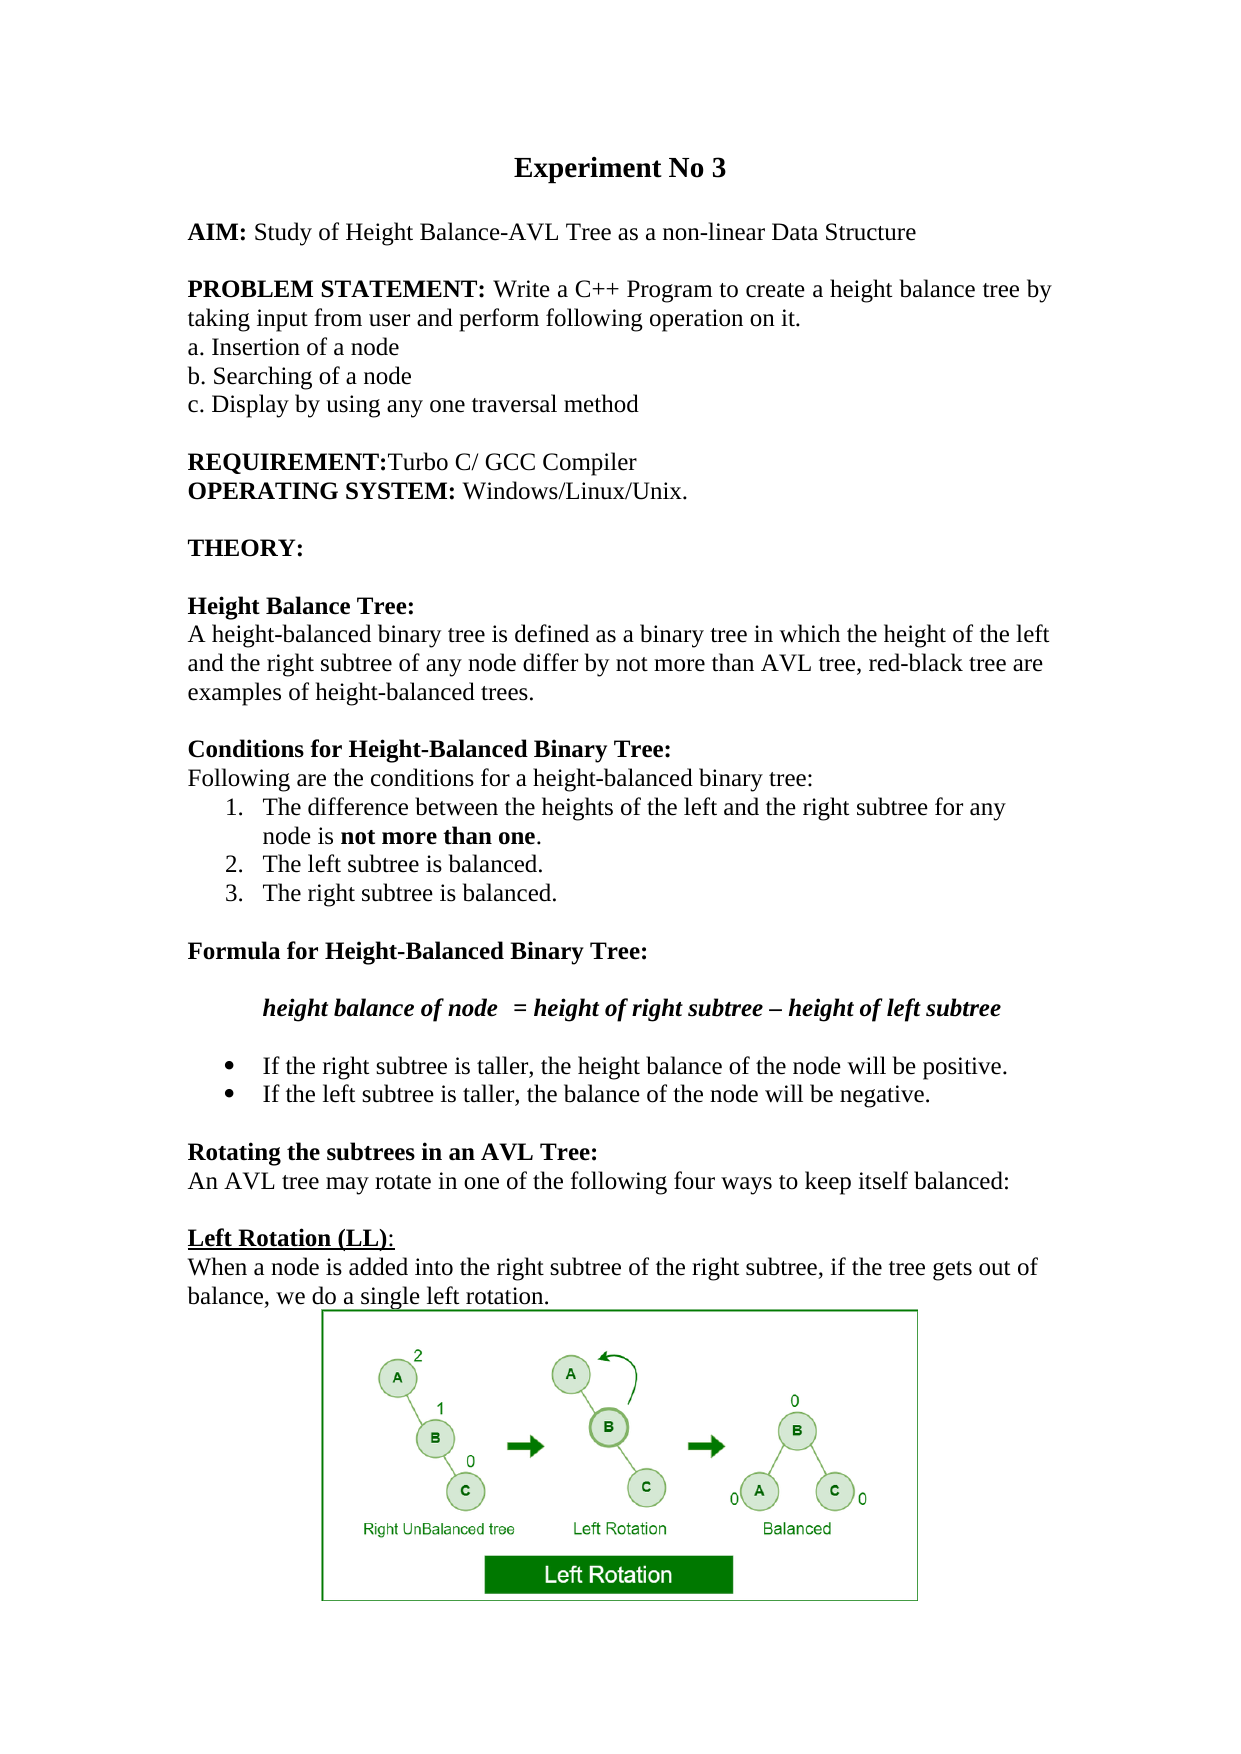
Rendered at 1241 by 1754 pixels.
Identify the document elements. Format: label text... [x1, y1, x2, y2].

text REQUIREMENT:Turbo C/ GCC Compiler [187, 447, 1053, 476]
text AIM: Study of Height Balance-AVL Tree as a non-linear Data Structure [187, 217, 1053, 246]
text PROBLEM STATEMENT: Write a C++ Program to create a height balance tree by taking input from user and perform following operation on it. [187, 274, 1053, 332]
picture [321, 1309, 918, 1601]
list If the right subtree is taller, the height balance of the node will be positive. [225, 1051, 1053, 1079]
text a. Insertion of a node [187, 332, 1053, 361]
list The difference between the heights of the left and the right subtree for any node is not more than one. [225, 792, 1053, 849]
text c. Display by using any one traversal method [187, 389, 1053, 418]
text b. Searching of a node [187, 361, 1053, 389]
text Following are the conditions for a height-balanced binary tree: [187, 763, 1053, 792]
text Left Rotation (LL): [187, 1223, 1053, 1252]
list The left subtree is balanced. [225, 849, 1053, 878]
text Height Balance Tree: [187, 591, 1053, 619]
text OPERATING SYSTEM: Windows/Linux/Unix. [187, 476, 1053, 504]
text Formula for Height-Balanced Binary Tree: [187, 936, 1053, 964]
list The right subtree is balanced. [225, 878, 1053, 907]
text When a node is added into the right subtree of the right subtree, if the tree gets out of balance, we do a single left rotation. [187, 1252, 1053, 1309]
text Rotating the subtrees in an AVL Tree: [187, 1137, 1053, 1166]
list If the left subtree is taller, the balance of the node will be negative. [225, 1079, 1053, 1108]
text Experiment No 3 [187, 150, 1053, 183]
text An AVL tree may rotate in one of the following four ways to keep itself balanced: [187, 1166, 1053, 1194]
text THEORY: [187, 533, 1053, 562]
text height balance of node = height of right subtree – height of left subtree [187, 993, 1053, 1022]
text Conditions for Height-Balanced Binary Tree: [187, 734, 1053, 763]
text A height-balanced binary tree is defined as a binary tree in which the height of the left and the right subtree of any node differ by not more than AVL tree, red-black tree are examples of height-balanced trees. [187, 619, 1053, 706]
